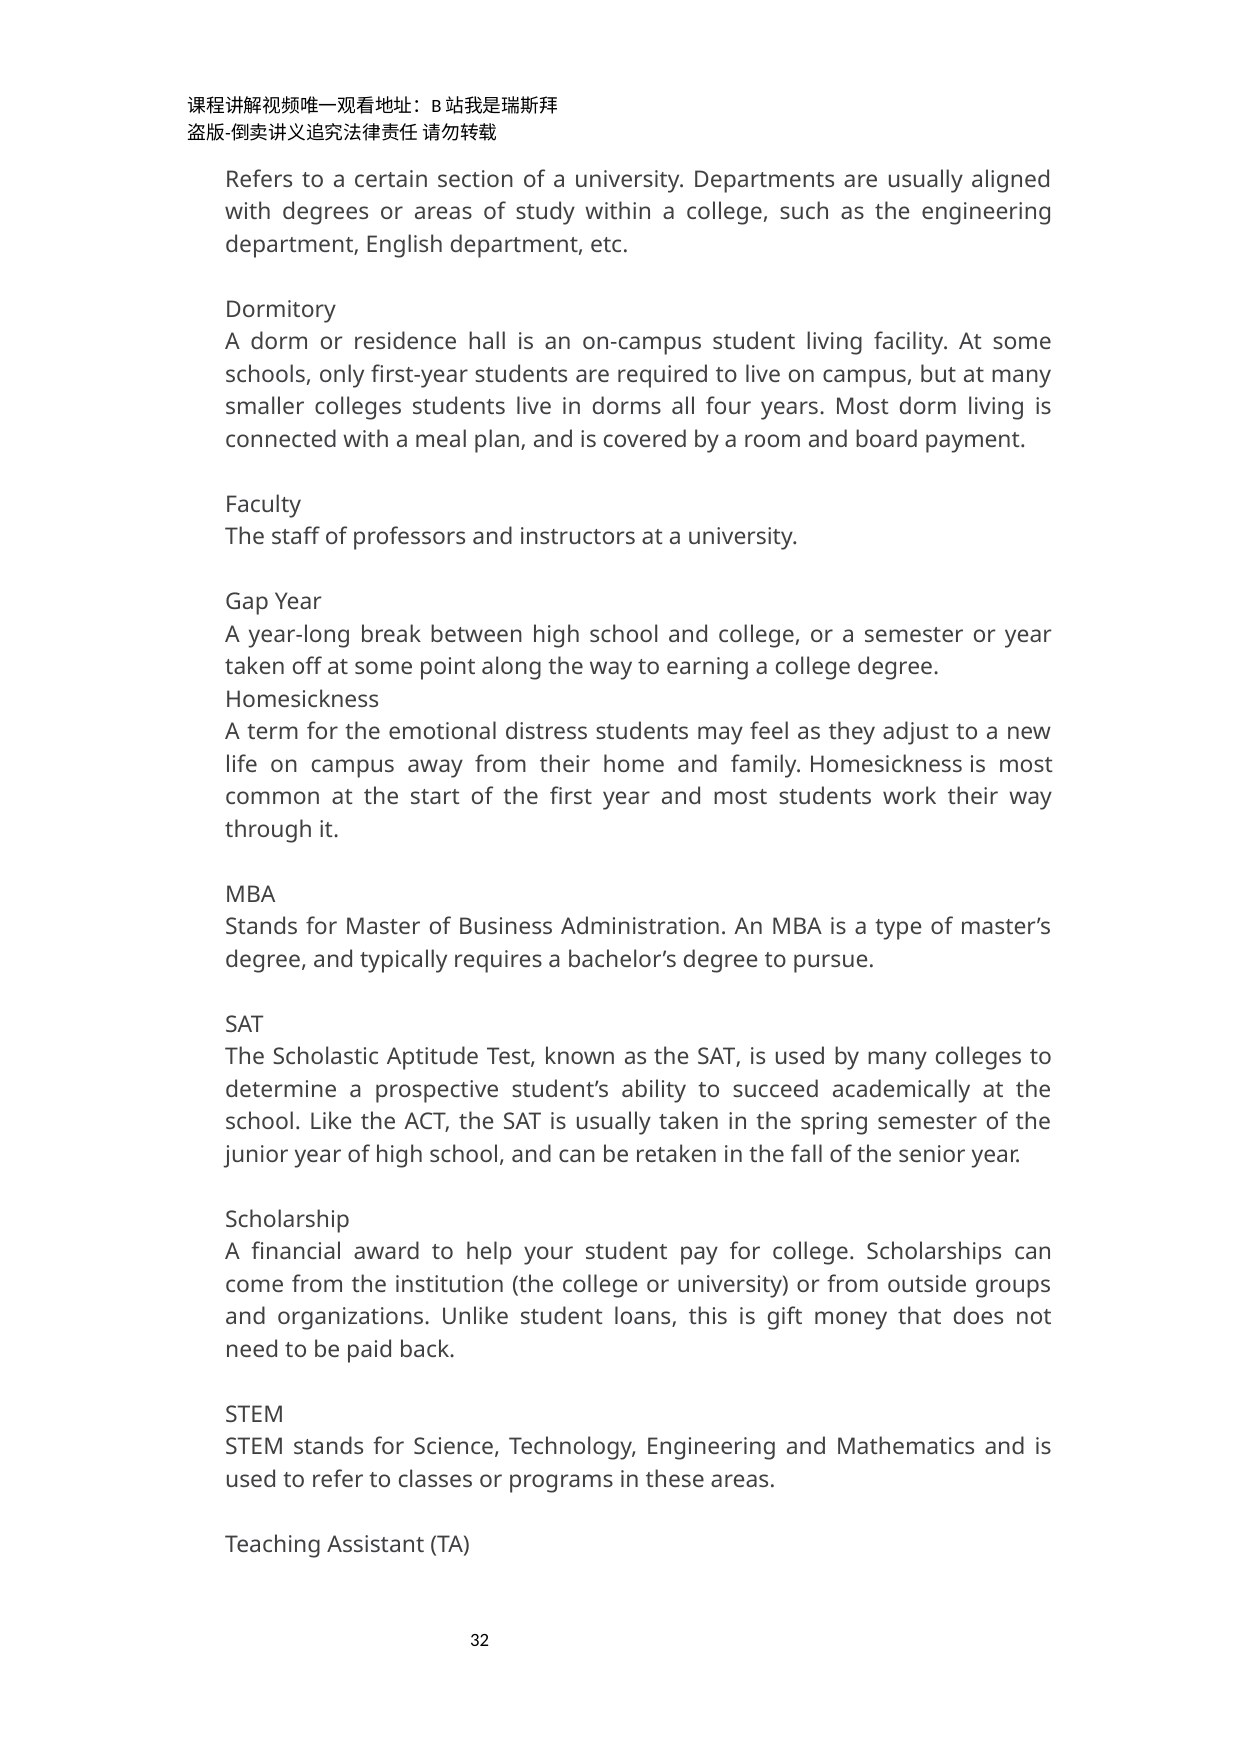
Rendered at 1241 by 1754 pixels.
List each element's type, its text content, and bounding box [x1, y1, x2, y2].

list STEM [225, 1397, 1053, 1429]
list Faculty [225, 487, 1053, 519]
list A year-long break between high school and college, or a semester or year taken off at some point along the way to earning a college degree. [225, 649, 1053, 682]
list Teaching Assistant (TA) [225, 1527, 1053, 1559]
list A dorm or residence hall is an on-campus student living facility. At some schools, only first-year students are required to live on campus, but at many smaller colleges students live in dorms all four years. Most dorm living is connected with a meal plan, and is covered by a room and board payment. [225, 421, 1053, 454]
list Stands for Master of Business Administration. An MBA is a type of master’s degree, and typically requires a bachelor’s degree to pursue. [225, 941, 1053, 974]
list The Scholastic Aptitude Test, known as the SAT, is used by many colleges to determine a prospective student’s ability to succeed academically at the school. Like the ACT, the SAT is usually taken in the spring semester of the junior year of high school, and can be retaken in the fall of the senior year. [225, 1136, 1053, 1169]
list STEM stands for Science, Technology, Engineering and Mathematics and is used to refer to classes or programs in these areas. [225, 1461, 1053, 1494]
list Homesickness [225, 682, 1053, 714]
list The staff of professors and instructors at a university. [225, 519, 1053, 552]
list Gap Year [225, 584, 1053, 617]
list A term for the emotional distress students may feel as they adjust to a new life on campus away from their home and family. Homesickness is most common at the start of the first year and most students work their way through it. [225, 811, 1053, 844]
list Refers to a certain section of a university. Departments are usually aligned with degrees or areas of study within a college, such as the engineering department, English department, etc. [225, 226, 1053, 259]
list MBA [225, 877, 1053, 909]
list SAT [225, 1007, 1053, 1039]
list Dormitory [225, 292, 1053, 324]
list Scholarship [225, 1202, 1053, 1234]
list A financial award to help your student pay for college. Scholarships can come from the institution (the college or university) or from outside groups and organizations. Unlike student loans, this is gift money that does not need to be paid back. [225, 1331, 1053, 1364]
